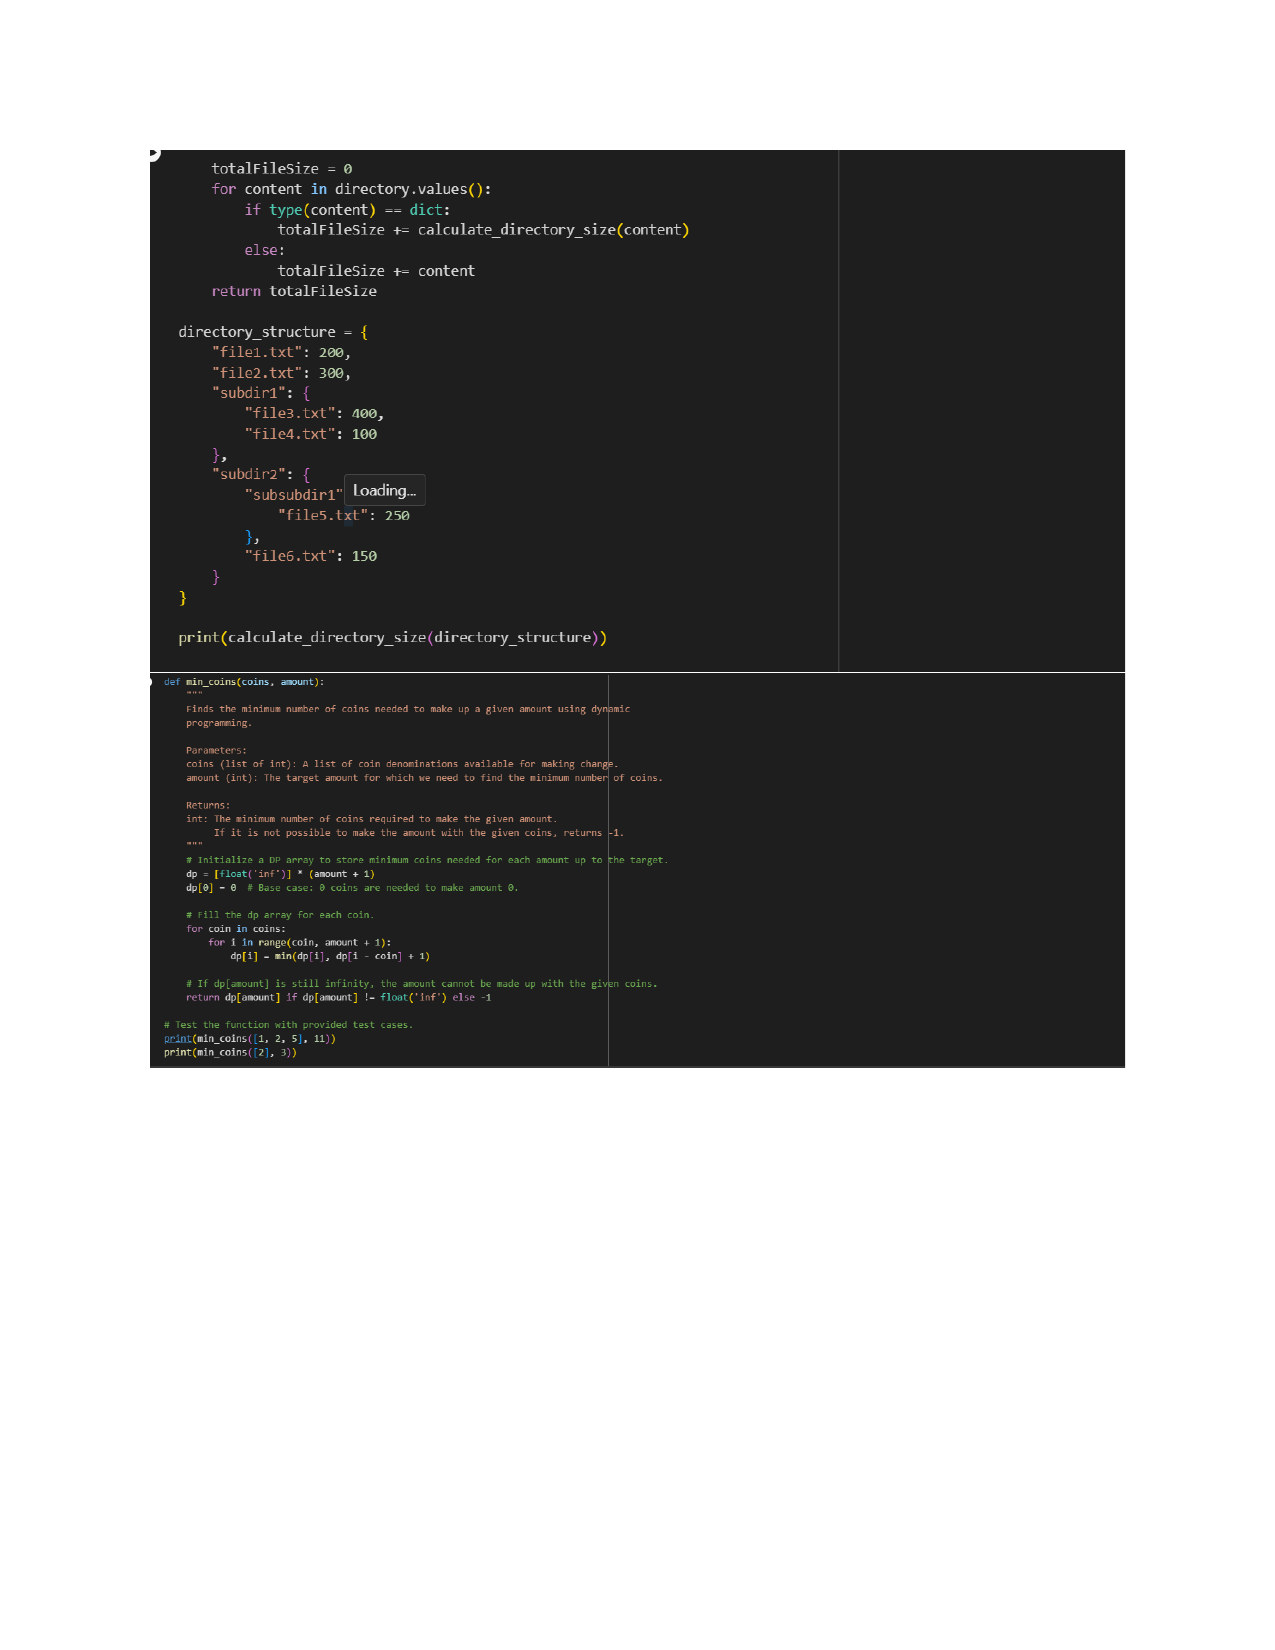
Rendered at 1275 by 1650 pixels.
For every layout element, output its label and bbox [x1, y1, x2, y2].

picture [150, 150, 1125, 672]
picture [150, 673, 1125, 1068]
